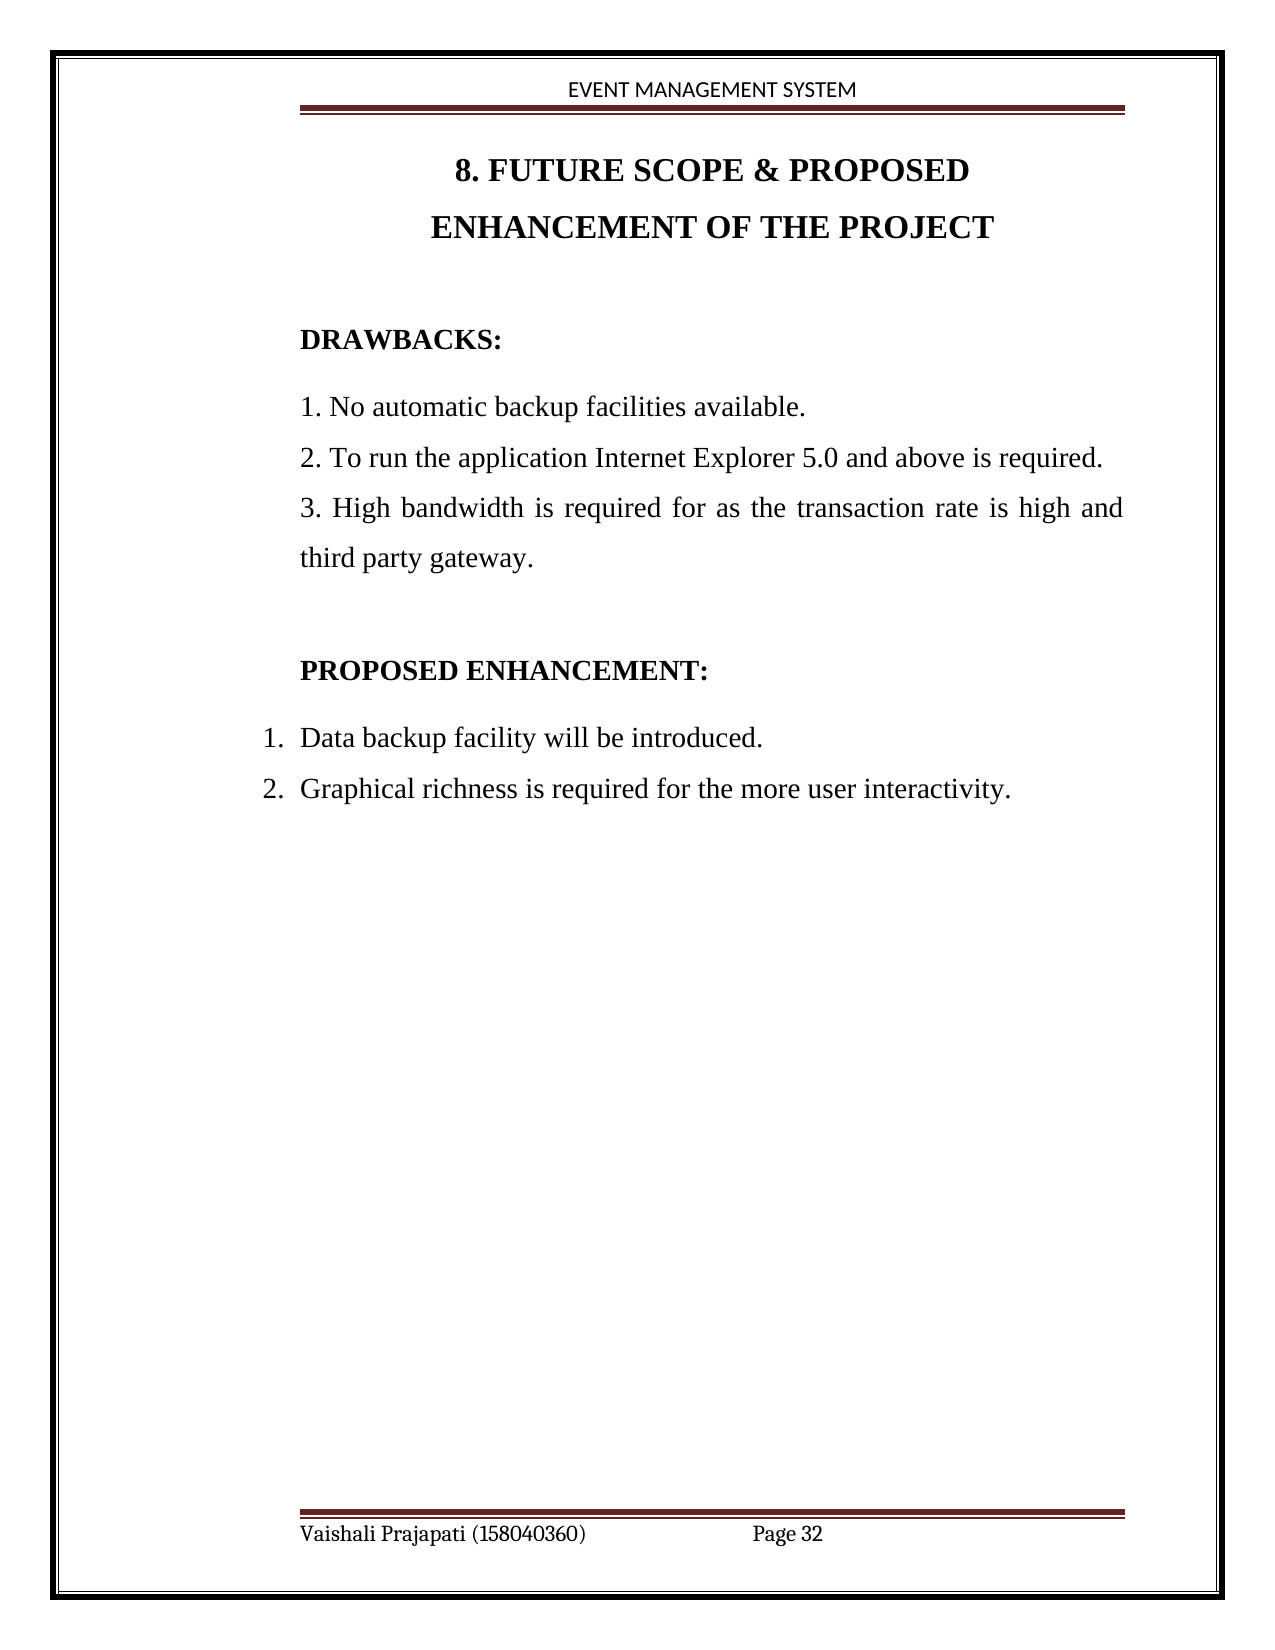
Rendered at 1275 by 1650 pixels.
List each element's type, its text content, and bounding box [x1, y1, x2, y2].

list Graphical richness is required for the more user interactivity. [262, 771, 1125, 804]
text PROPOSED ENHANCEMENT: [300, 653, 1125, 687]
text 2. To run the application Internet Explorer 5.0 and above is required. [300, 440, 1125, 473]
list Data backup facility will be introduced. [262, 720, 1125, 754]
text DRAWBACKS: [300, 322, 1125, 356]
text 1. No automatic backup facilities available. [300, 389, 1125, 423]
text 3. High bandwidth is required for as the transaction rate is high and third party gateway. [300, 490, 1125, 574]
text 8. FUTURE SCOPE & PROPOSED ENHANCEMENT OF THE PROJECT [300, 150, 1125, 246]
